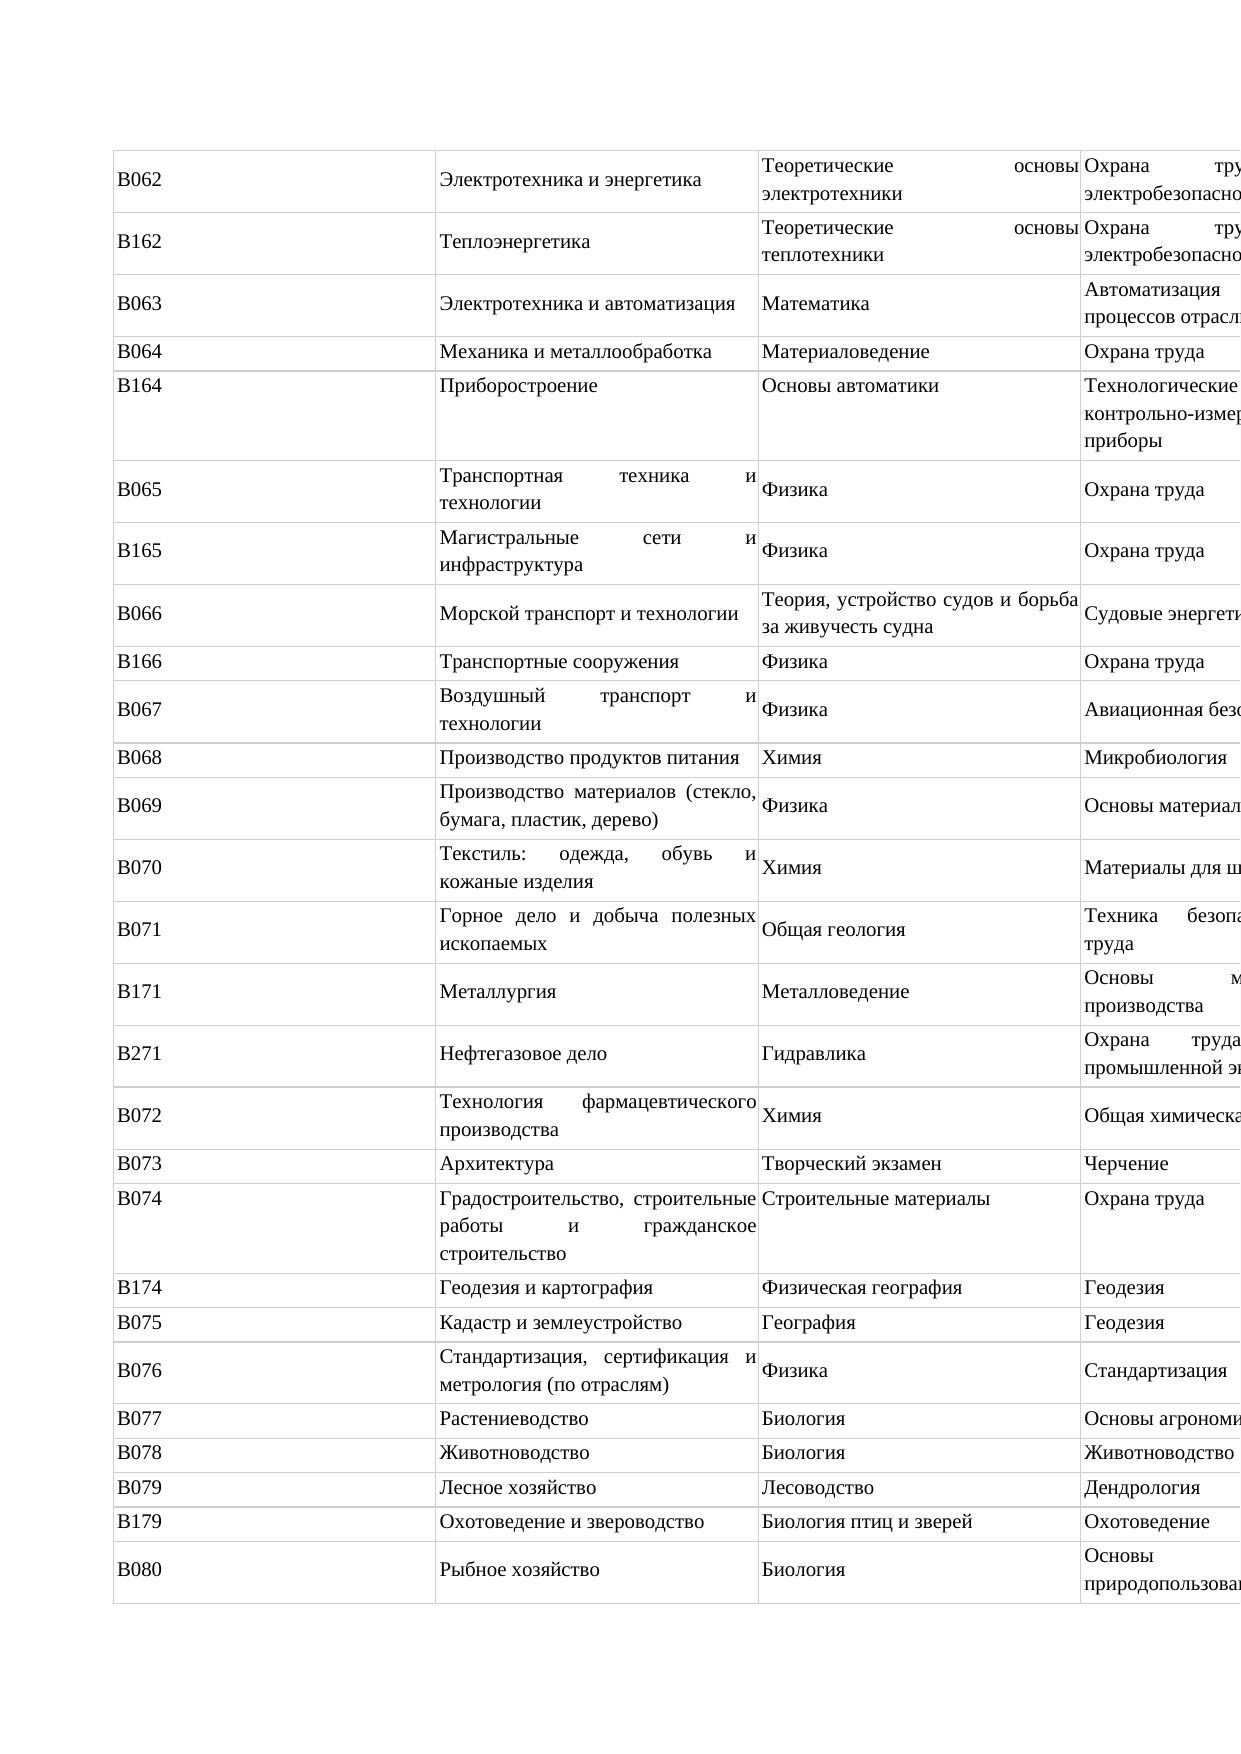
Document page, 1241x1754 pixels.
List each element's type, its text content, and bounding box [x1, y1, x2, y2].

table_cell Авиационная безопасность [1081, 681, 1240, 742]
table_cell В165 [114, 523, 435, 584]
table_cell Биология [759, 1439, 1080, 1472]
table_cell В080 [114, 1542, 435, 1603]
table_cell Лесоводство [759, 1473, 1080, 1506]
table_cell В068 [114, 744, 435, 777]
table_cell Производство продуктов питания [436, 744, 758, 777]
table_cell Общая геология [759, 902, 1080, 962]
table_cell В166 [114, 647, 435, 680]
table_cell В066 [114, 585, 435, 646]
table_cell Биология [759, 1542, 1080, 1603]
table_cell Кадастр и землеустройство [436, 1308, 758, 1341]
table_cell В069 [114, 778, 435, 838]
table_cell Электротехника и энергетика [436, 151, 758, 212]
table_cell В079 [114, 1473, 435, 1506]
table_cell В164 [114, 372, 435, 460]
table_cell В065 [114, 461, 435, 522]
table_cell Растениеводство [436, 1404, 758, 1437]
table_cell Химия [759, 1088, 1080, 1148]
table_cell В174 [114, 1274, 435, 1307]
table_cell В077 [114, 1404, 435, 1437]
table_cell Животноводство [436, 1439, 758, 1472]
table_cell Металлургия [436, 964, 758, 1024]
table_cell Геодезия [1081, 1308, 1240, 1341]
table_cell Воздушный транспорт и технологии [436, 681, 758, 742]
table_cell Судовые энергетические установки [1081, 585, 1240, 646]
table_cell В271 [114, 1026, 435, 1086]
table_cell Теория, устройство судов и борьба за живучесть судна [759, 585, 1080, 646]
table_cell Автоматизация технологических процессов отрасли [1081, 275, 1240, 336]
table_cell Физика [759, 1343, 1080, 1403]
table_cell В067 [114, 681, 435, 742]
table_cell Геодезия [1081, 1274, 1240, 1307]
table_cell Транспортные сооружения [436, 647, 758, 680]
table_cell В171 [114, 964, 435, 1024]
table_cell Строительные материалы [759, 1184, 1080, 1272]
table_cell В078 [114, 1439, 435, 1472]
table_cell Механика и металлообработка [436, 337, 758, 370]
table_cell Стандартизация, сертификация и метрология (по отраслям) [436, 1343, 758, 1403]
table_cell Геодезия и картография [436, 1274, 758, 1307]
table_cell Микробиология [1081, 744, 1240, 777]
table_cell Основы экологии природопользования [1081, 1542, 1240, 1603]
table_cell Охотоведение и звероводство [436, 1508, 758, 1541]
table_cell Основы материаловедения [1081, 778, 1240, 838]
table_cell Лесное хозяйство [436, 1473, 758, 1506]
table_cell Рыбное хозяйство [436, 1542, 758, 1603]
table_cell Магистральные сети и инфраструктура [436, 523, 758, 584]
table_cell Животноводство [1081, 1439, 1240, 1472]
table_cell Биология [759, 1404, 1080, 1437]
table_cell Градостроительство, строительные работы и гражданское строительство [436, 1184, 758, 1272]
table_cell Дендрология [1081, 1473, 1240, 1506]
table_cell Нефтегазовое дело [436, 1026, 758, 1086]
table_cell Текстиль: одежда, обувь и кожаные изделия [436, 840, 758, 901]
table_cell В076 [114, 1343, 435, 1403]
table_cell Теоретические основы теплотехники [759, 213, 1080, 274]
table_cell Охрана труда (основы электробезопасности) [1081, 151, 1240, 212]
table_cell Химия [759, 744, 1080, 777]
table_cell Стандартизация [1081, 1343, 1240, 1403]
table_cell В162 [114, 213, 435, 274]
table_cell Технологические измерения и контрольно-измерительные приборы [1081, 372, 1240, 460]
table_cell Основы автоматики [759, 372, 1080, 460]
table_cell Физика [759, 681, 1080, 742]
table_cell Металловедение [759, 964, 1080, 1024]
table_cell Биология птиц и зверей [759, 1508, 1080, 1541]
table_cell В062 [114, 151, 435, 212]
table_cell Физическая география [759, 1274, 1080, 1307]
table_cell Архитектура [436, 1150, 758, 1183]
table_cell Теплоэнергетика [436, 213, 758, 274]
table_cell Теоретические основы электротехники [759, 151, 1080, 212]
table_cell Физика [759, 647, 1080, 680]
table_cell Черчение [1081, 1150, 1240, 1183]
table_cell Материалы для швейных изделий [1081, 840, 1240, 901]
table_cell В179 [114, 1508, 435, 1541]
table_cell Морской транспорт и технологии [436, 585, 758, 646]
table_cell Физика [759, 778, 1080, 838]
table_cell Материаловедение [759, 337, 1080, 370]
table_cell В075 [114, 1308, 435, 1341]
table_cell Охрана труда [1081, 461, 1240, 522]
table_cell Основы металлургического производства [1081, 964, 1240, 1024]
table_cell Транспортная техника и технологии [436, 461, 758, 522]
table_cell Охрана труда [1081, 647, 1240, 680]
table_cell Охрана труда [1081, 337, 1240, 370]
table_cell Математика [759, 275, 1080, 336]
table_cell Охрана труда [1081, 1184, 1240, 1272]
table_cell В074 [114, 1184, 435, 1272]
table_cell Охотоведение [1081, 1508, 1240, 1541]
table_cell Творческий экзамен [759, 1150, 1080, 1183]
table_cell География [759, 1308, 1080, 1341]
table_cell Общая химическая технология [1081, 1088, 1240, 1148]
table_cell Технология фармацевтического производства [436, 1088, 758, 1148]
table_cell В072 [114, 1088, 435, 1148]
table_cell В071 [114, 902, 435, 962]
table_cell Электротехника и автоматизация [436, 275, 758, 336]
table_cell Физика [759, 461, 1080, 522]
table_cell В063 [114, 275, 435, 336]
table_cell Химия [759, 840, 1080, 901]
table_cell Охрана труда (основы электробезопасности) [1081, 213, 1240, 274]
table_cell В070 [114, 840, 435, 901]
table_cell Физика [759, 523, 1080, 584]
table_cell Горное дело и добыча полезных ископаемых [436, 902, 758, 962]
table_cell В073 [114, 1150, 435, 1183]
table_cell Гидравлика [759, 1026, 1080, 1086]
table_cell Охрана труда [1081, 523, 1240, 584]
table_cell Техника безопасности, охрана труда [1081, 902, 1240, 962]
table_cell Производство материалов (стекло, бумага, пластик, дерево) [436, 778, 758, 838]
table_cell Основы агрономии [1081, 1404, 1240, 1437]
table_cell Приборостроение [436, 372, 758, 460]
table_cell В064 [114, 337, 435, 370]
table_cell Охрана труда и основы промышленной экологии [1081, 1026, 1240, 1086]
